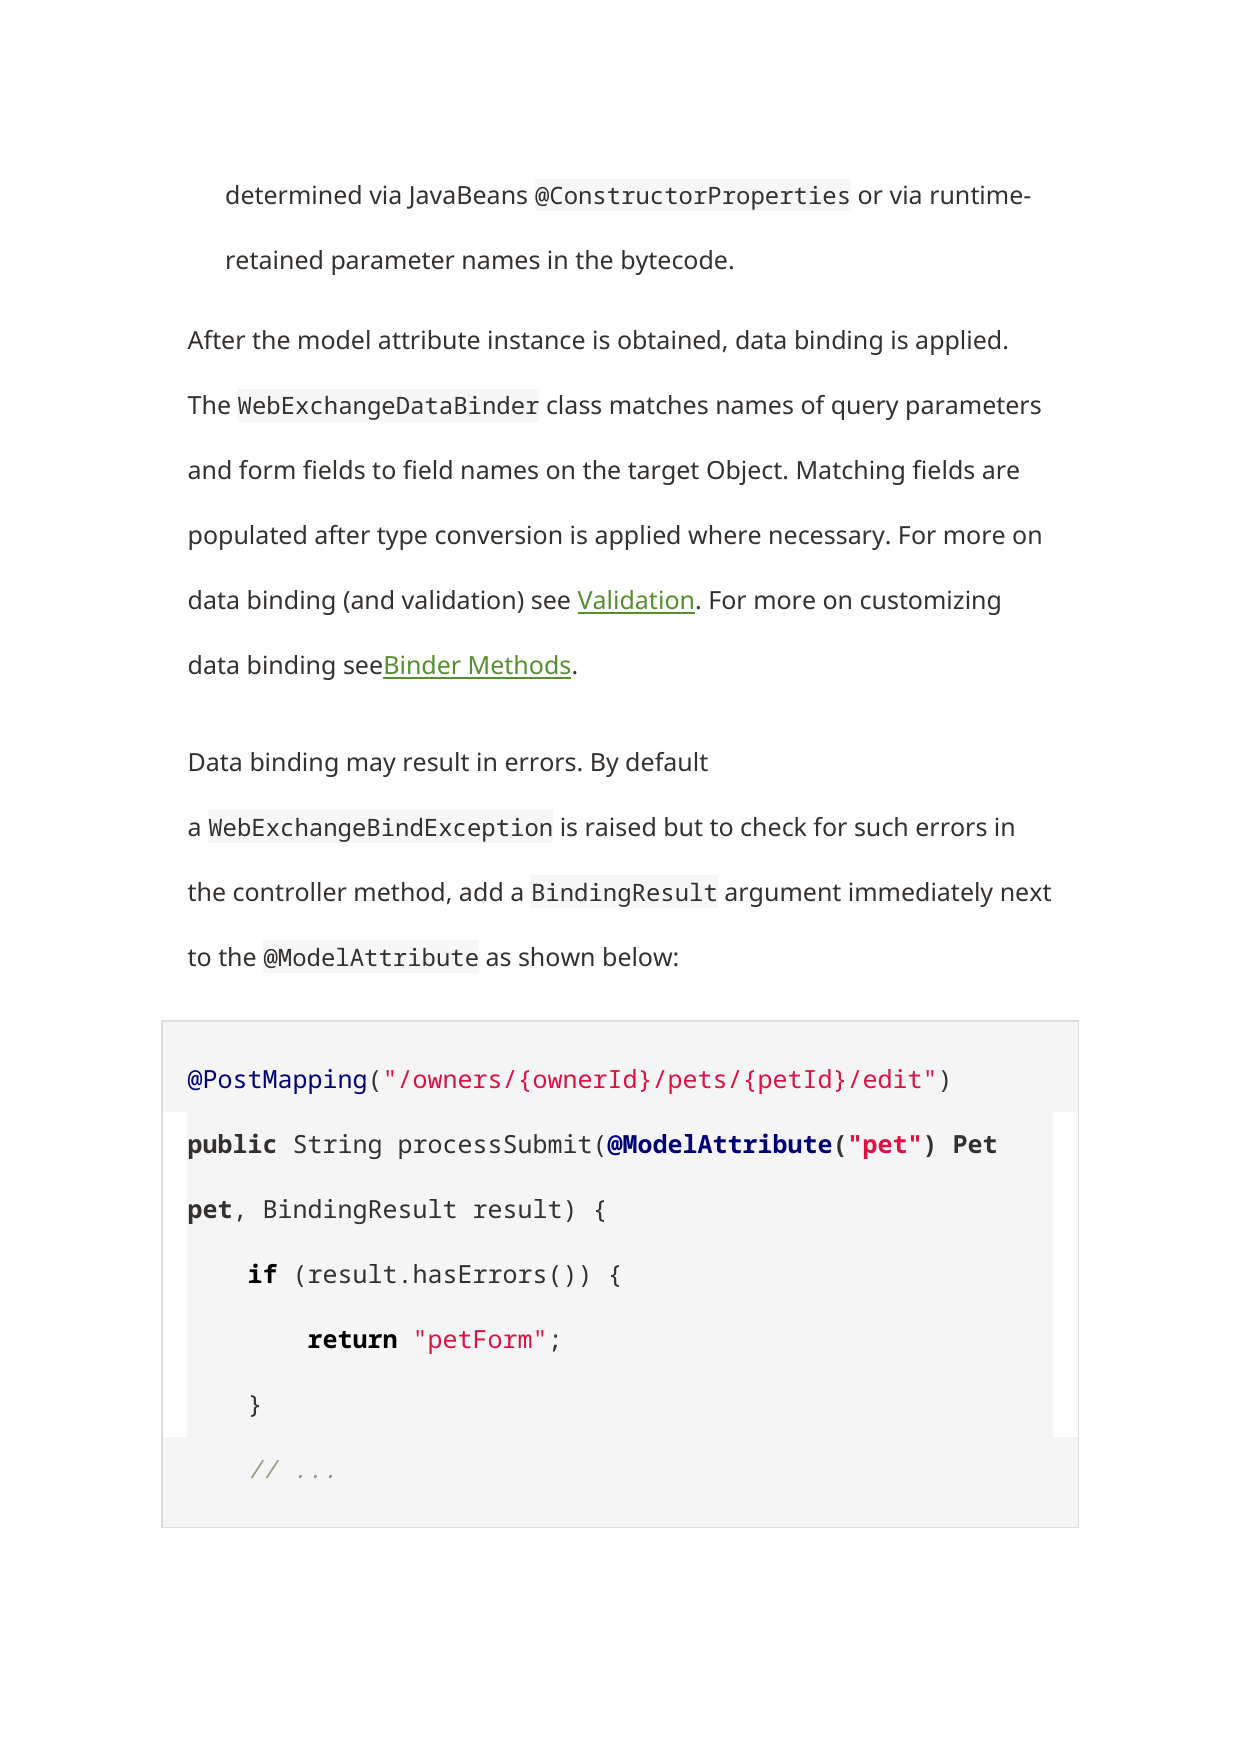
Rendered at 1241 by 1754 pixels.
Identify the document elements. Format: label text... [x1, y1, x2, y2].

text } [187, 1372, 1053, 1410]
text Data binding may result in errors. By default a WebExchangeBindException is raised but to check for such errors in the controller method, add a BindingResult argument immediately next to the @ModelAttribute as shown below: [187, 729, 1053, 989]
text public String processSubmit(@ModelAttribute("pet") Pet pet, BindingResult result) { [187, 1112, 1053, 1242]
text // ... [163, 1410, 1078, 1527]
text After the model attribute instance is obtained, data binding is applied. The WebExchangeDataBinder class matches names of query parameters and form fields to field names on the target Object. Matching fields are populated after type conversion is applied where necessary. For more on data binding (and validation) see Validation. For more on customizing data binding seeBinder Methods. [187, 308, 1053, 698]
text @PostMapping("/owners/{ownerId}/pets/{petId}/edit") [163, 1022, 1078, 1112]
text if (result.hasErrors()) { [187, 1242, 1053, 1307]
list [187, 162, 1053, 292]
text return "petForm"; [187, 1307, 1053, 1372]
